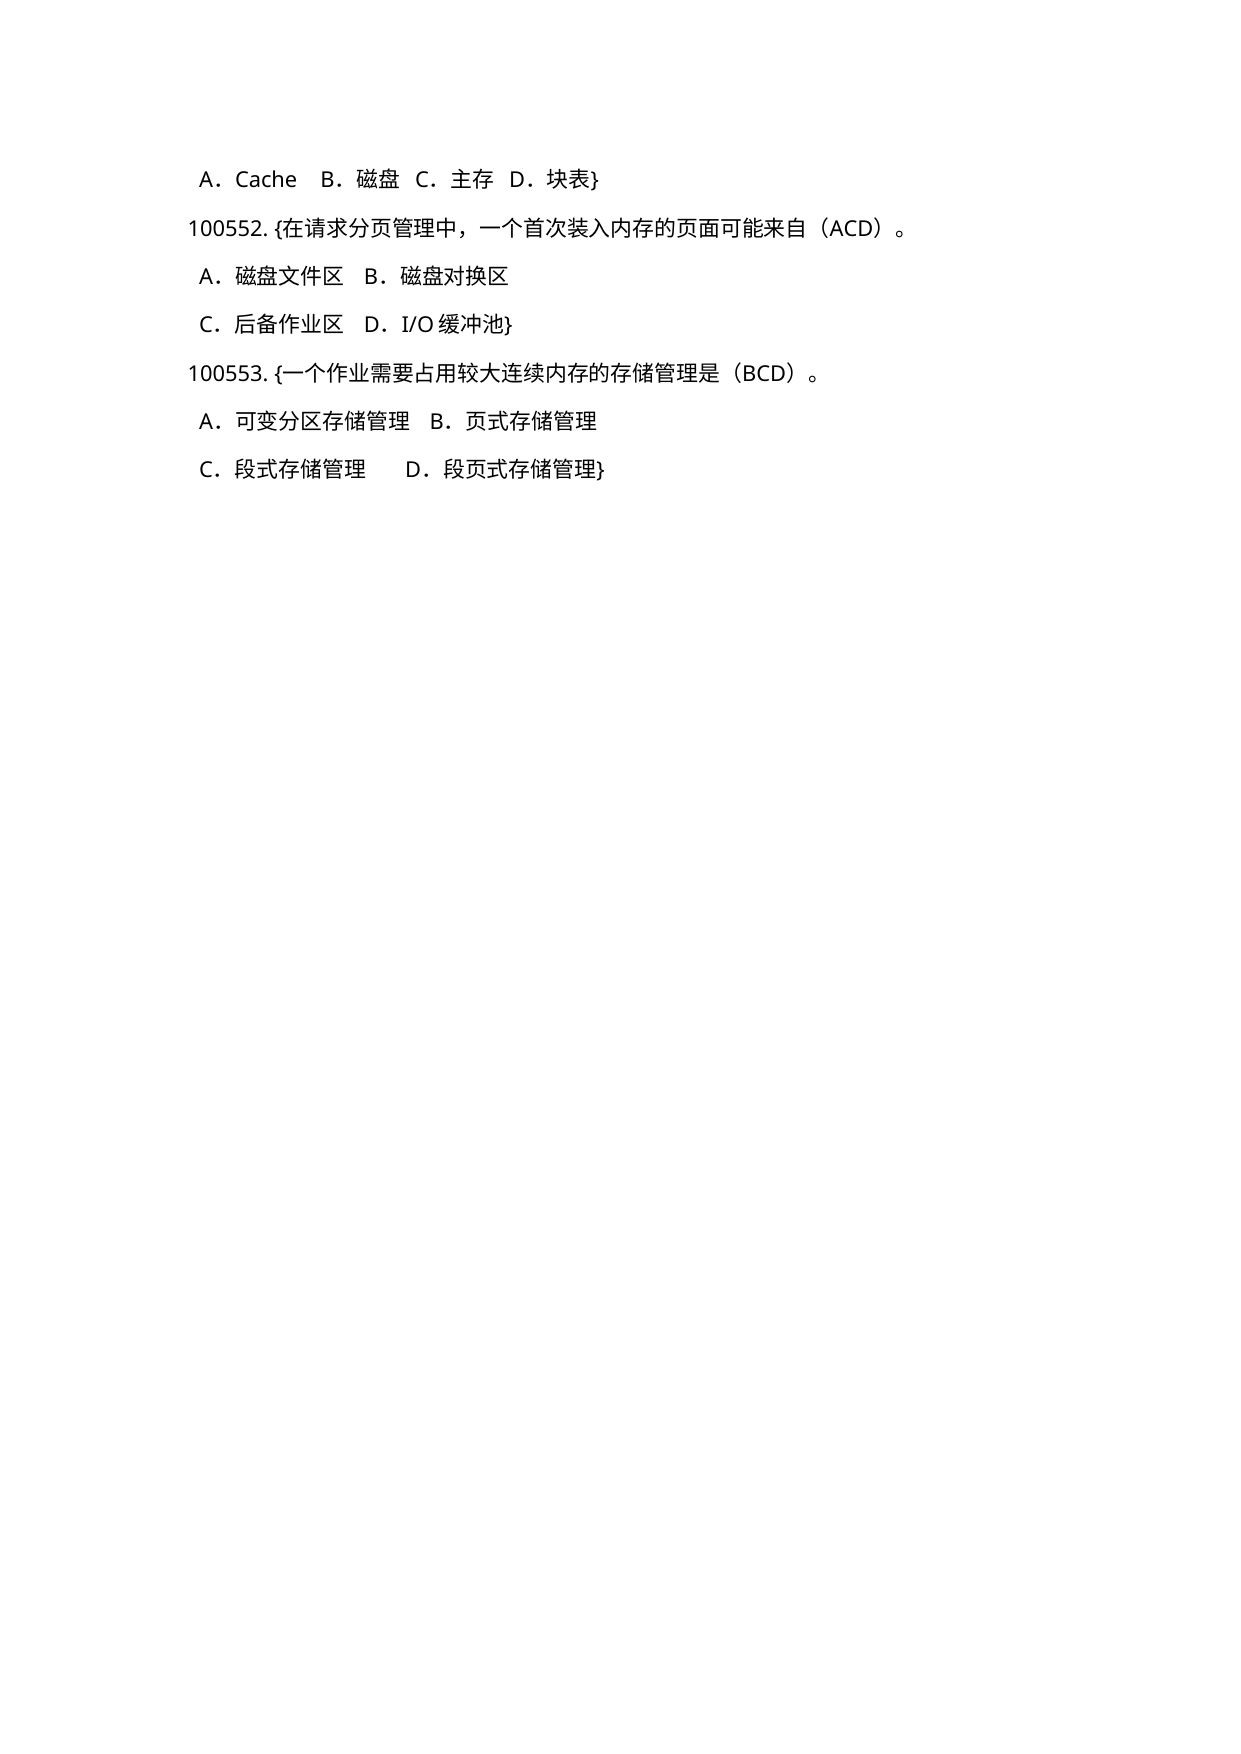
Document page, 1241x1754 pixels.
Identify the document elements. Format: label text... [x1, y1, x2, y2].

text A．Cache B．磁盘 C．主存 D．块表} [187, 162, 1053, 194]
text 100552. {在请求分页管理中，一个首次装入内存的页面可能来自（ACD）。 [187, 210, 1053, 243]
text C．后备作业区 D．I/O缓冲池} [187, 307, 1053, 339]
text A．磁盘文件区 B．磁盘对换区 [187, 259, 1053, 291]
text C．段式存储管理 D．段页式存储管理} [187, 452, 1053, 484]
text 100553. {一个作业需要占用较大连续内存的存储管理是（BCD）。 [187, 355, 1053, 388]
text A．可变分区存储管理 B．页式存储管理 [187, 404, 1053, 436]
